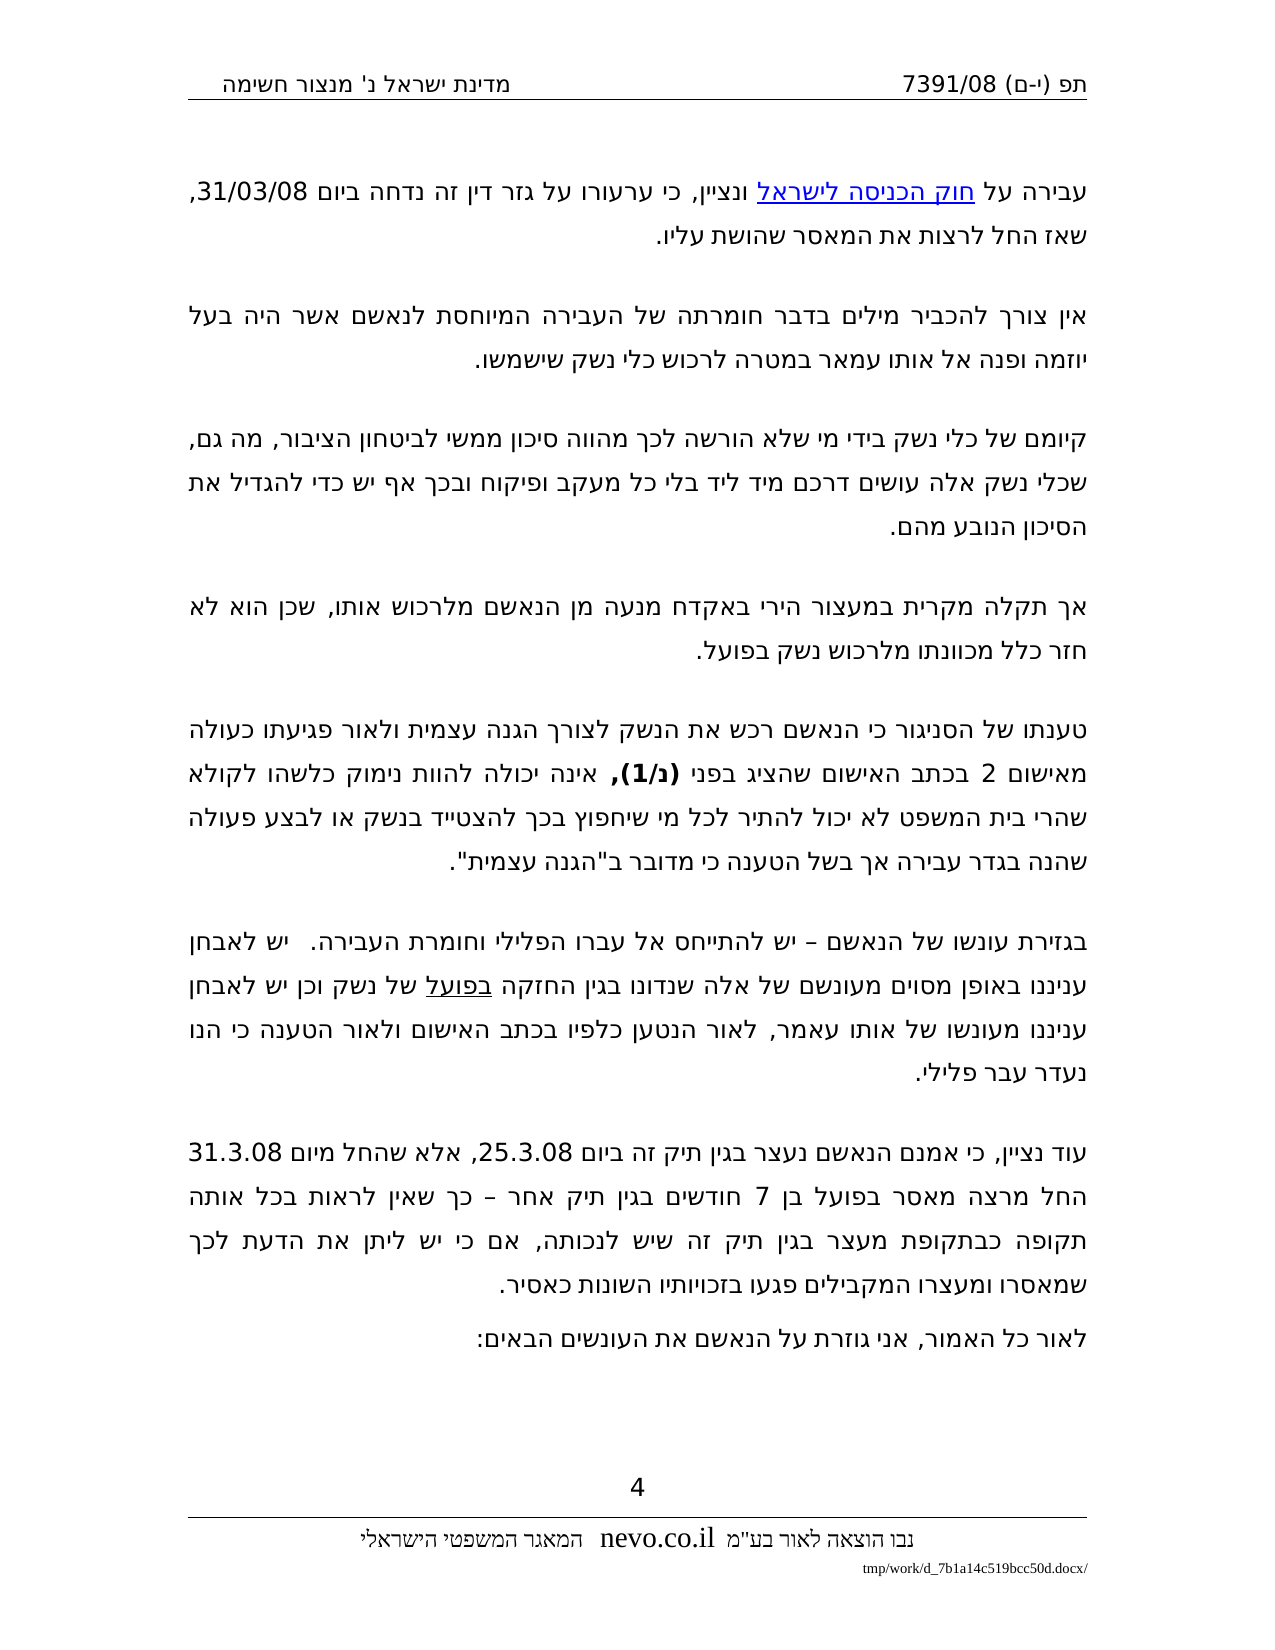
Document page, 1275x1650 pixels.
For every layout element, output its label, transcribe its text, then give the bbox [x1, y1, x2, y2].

text לאור כל האמור, אני גוזרת על הנאשם את העונשים הבאים: [187, 1324, 1087, 1353]
text אין צורך להכביר מילים בדבר חומרתה של העבירה המיוחסת לנאשם אשר היה בעל יוזמה ופנה אל אותו עמאר במטרה לרכוש כלי נשק שישמשו. [187, 301, 1087, 374]
text קיומם של כלי נשק בידי מי שלא הורשה לכך מהווה סיכון ממשי לביטחון הציבור, מה גם, שכלי נשק אלה עושים דרכם מיד ליד בלי כל מעקב ופיקוח ובכך אף יש כדי להגדיל את הסיכון הנובע מהם. [187, 424, 1087, 541]
text טענתו של הסניגור כי הנאשם רכש את הנשק לצורך הגנה עצמית ולאור פגיעתו כעולה מאישום 2 בכתב האישום שהציג בפני (נ/1), אינה יכולה להוות נימוק כלשהו לקולא שהרי בית המשפט לא יכול להתיר לכל מי שיחפוץ בכך להצטייד בנשק או לבצע פעולה שהנה בגדר עבירה אך בשל הטענה כי מדובר ב"הגנה עצמית". [187, 716, 1087, 876]
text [187, 177, 1087, 250]
text עוד נציין, כי אמנם הנאשם נעצר בגין תיק זה ביום 25.3.08, אלא שהחל מיום 31.3.08 החל מרצה מאסר בפועל בן 7 חודשים בגין תיק אחר – כך שאין לראות בכל אותה תקופה כבתקופת מעצר בגין תיק זה שיש לנכותה, אם כי יש ליתן את הדעת לכך שמאסרו ומעצרו המקבילים פגעו בזכויותיו השונות כאסיר. [187, 1138, 1087, 1299]
text אך תקלה מקרית במעצור הירי באקדח מנעה מן הנאשם מלרכוש אותו, שכן הוא לא חזר כלל מכוונתו מלרכוש נשק בפועל. [187, 592, 1087, 665]
text בגזירת עונשו של הנאשם – יש להתייחס אל עברו הפלילי וחומרת העבירה. יש לאבחן עניננו באופן מסוים מעונשם של אלה שנדונו בגין החזקה בפועל של נשק וכן יש לאבחן עניננו מעונשו של אותו עאמר, לאור הנטען כלפיו בכתב האישום ולאור הטענה כי הנו נעדר עבר פלילי. [187, 927, 1087, 1088]
